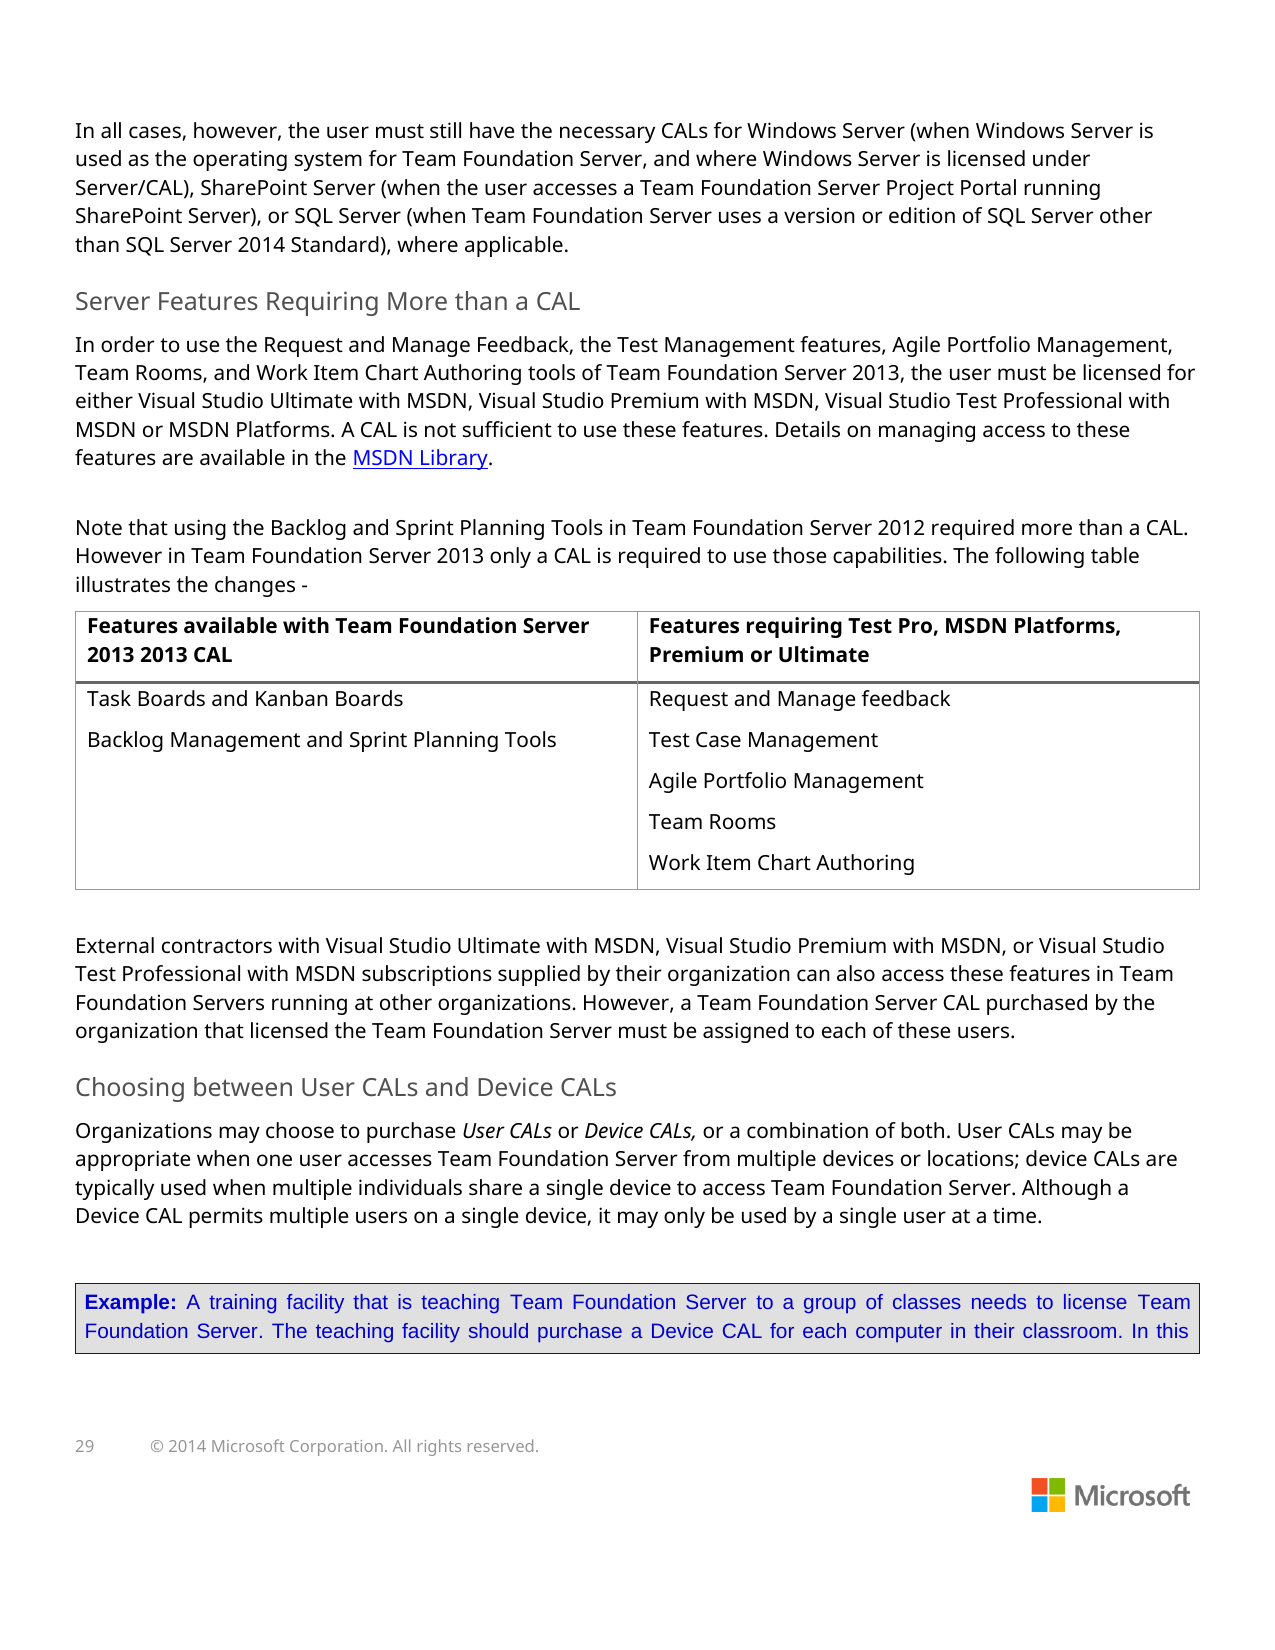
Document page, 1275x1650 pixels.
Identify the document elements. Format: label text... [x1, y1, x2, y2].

subtitle Choosing between User CALs and Device CALs [75, 1069, 1200, 1104]
table_cell Task Boards and Kanban Boards Backlog Management and Sprint Planning Tools [76, 684, 637, 889]
text External contractors with Visual Studio Ultimate with MSDN, Visual Studio Premium with MSDN, or Visual Studio Test Professional with MSDN subscriptions supplied by their organization can also access these features in Team Foundation Servers running at other organizations. However, a Team Foundation Server CAL purchased by the organization that licensed the Team Foundation Server must be assigned to each of these users. [75, 931, 1200, 1044]
table_cell Request and Manage feedback Test Case Management Agile Portfolio Management Team Rooms Work Item Chart Authoring [638, 684, 1199, 889]
text In order to use the Request and Manage Feedback, the Test Management features, Agile Portfolio Management, Team Rooms, and Work Item Chart Authoring tools of Team Foundation Server 2013, the user must be licensed for either Visual Studio Ultimate with MSDN, Visual Studio Premium with MSDN, Visual Studio Test Professional with MSDN or MSDN Platforms. A CAL is not sufficient to use these features. Details on managing access to these features are available in the MSDN Library. [75, 330, 1200, 472]
table_header Features available with Team Foundation Server 2013 2013 CAL [76, 612, 637, 681]
text Organizations may choose to purchase User CALs or Device CALs, or a combination of both. User CALs may be appropriate when one user accesses Team Foundation Server from multiple devices or locations; device CALs are typically used when multiple individuals share a single device to access Team Foundation Server. Although a Device CAL permits multiple users on a single device, it may only be used by a single user at a time. [75, 1116, 1200, 1230]
picture [1031, 1478, 1229, 1512]
text In all cases, however, the user must still have the necessary CALs for Windows Server (when Windows Server is used as the operating system for Team Foundation Server, and where Windows Server is licensed under Server/CAL), SharePoint Server (when the user accesses a Team Foundation Server Project Portal running SharePoint Server), or SQL Server (when Team Foundation Server uses a version or edition of SQL Server other than SQL Server 2014 Standard), where applicable. [75, 116, 1200, 258]
subtitle Server Features Requiring More than a CAL [75, 283, 1200, 317]
text Note that using the Backlog and Sprint Planning Tools in Team Foundation Server 2012 required more than a CAL. However in Team Foundation Server 2013 only a CAL is required to use those capabilities. The following table illustrates the changes - [75, 513, 1200, 598]
table_header Features requiring Test Pro, MSDN Platforms, Premium or Ultimate [638, 612, 1199, 681]
